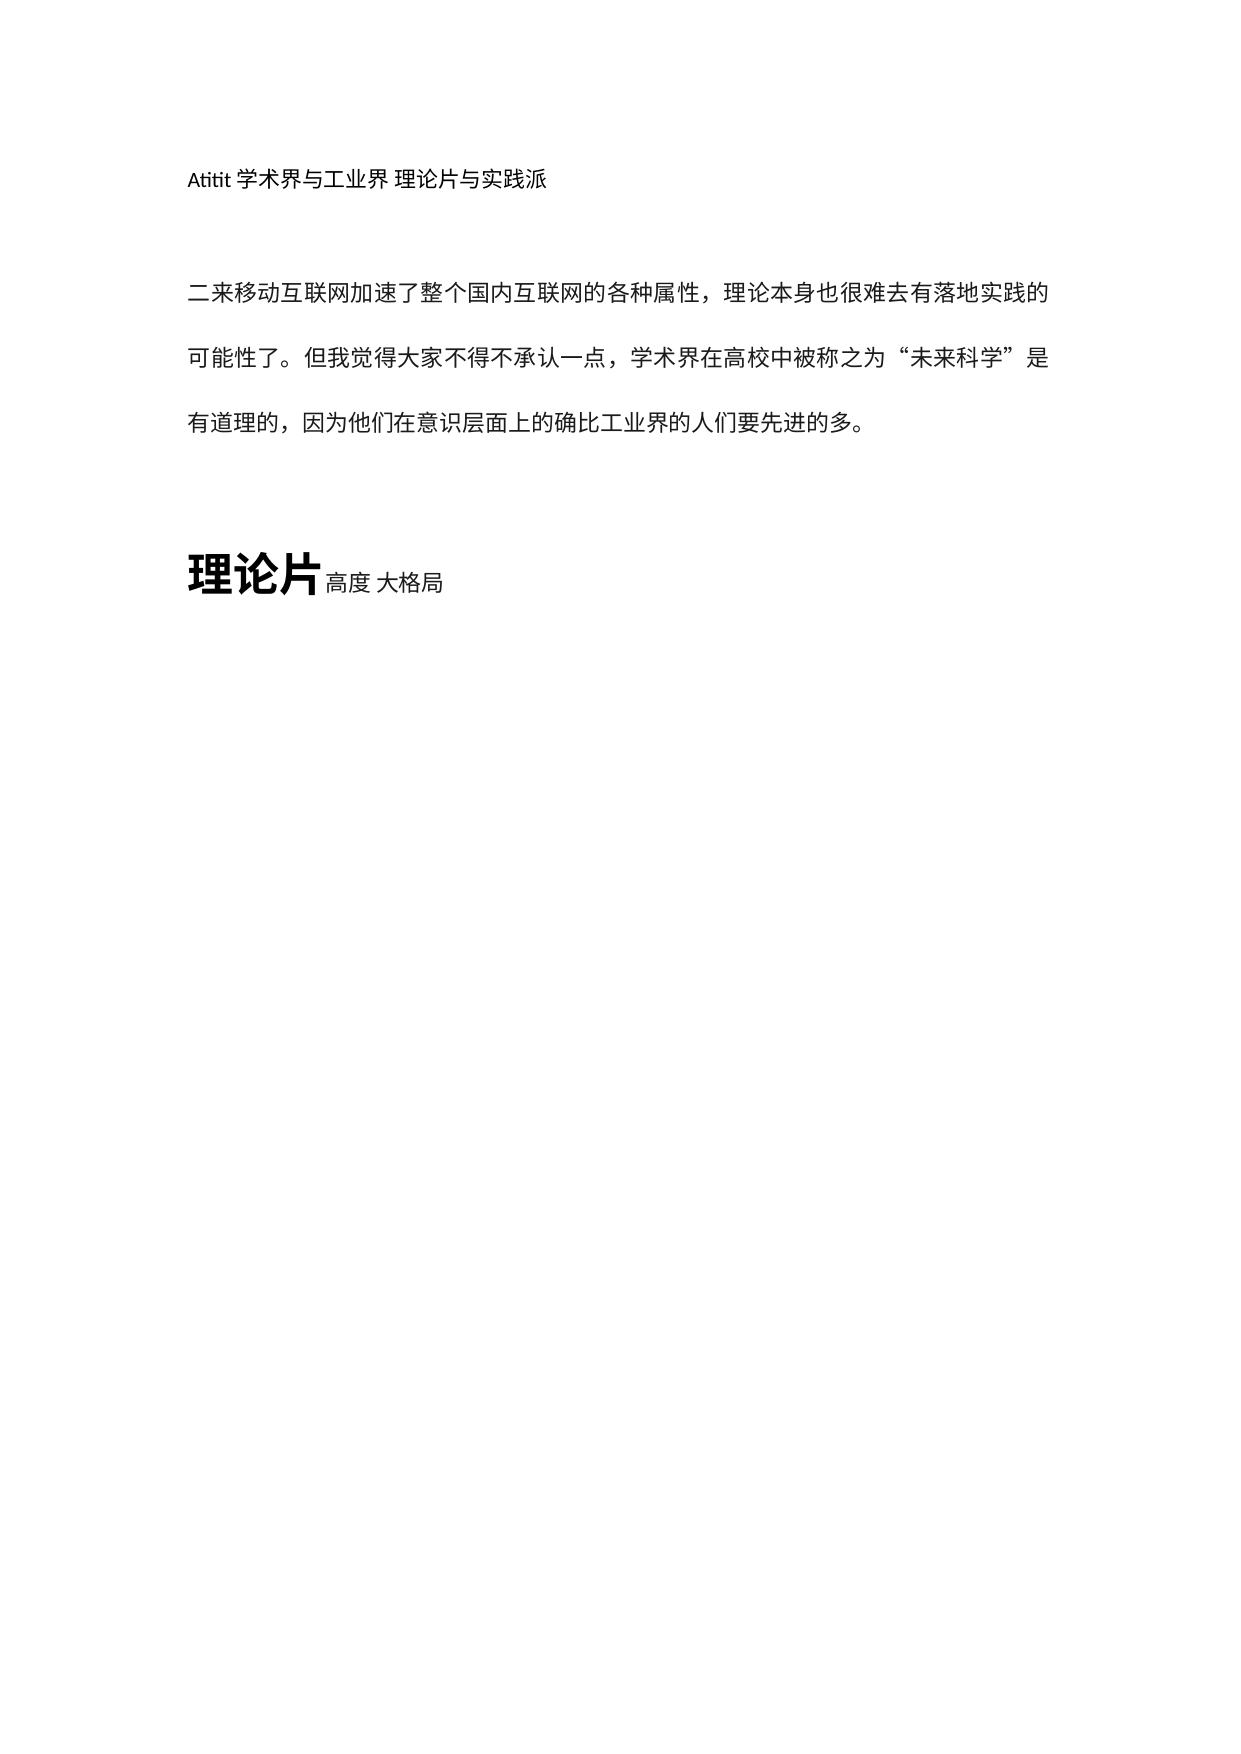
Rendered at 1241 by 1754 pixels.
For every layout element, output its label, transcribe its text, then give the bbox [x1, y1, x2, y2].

text 二来移动互联网加速了整个国内互联网的各种属性，理论本身也很难去有落地实践的可能性了。但我觉得大家不得不承认一点，学术界在高校中被称之为“未来科学”是有道理的，因为他们在意识层面上的确比工业界的人们要先进的多。 [187, 259, 1053, 454]
subtitle 理论片高度 大格局 [187, 522, 1053, 620]
text Atitit 学术界与工业界 理论片与实践派 [187, 162, 1053, 194]
